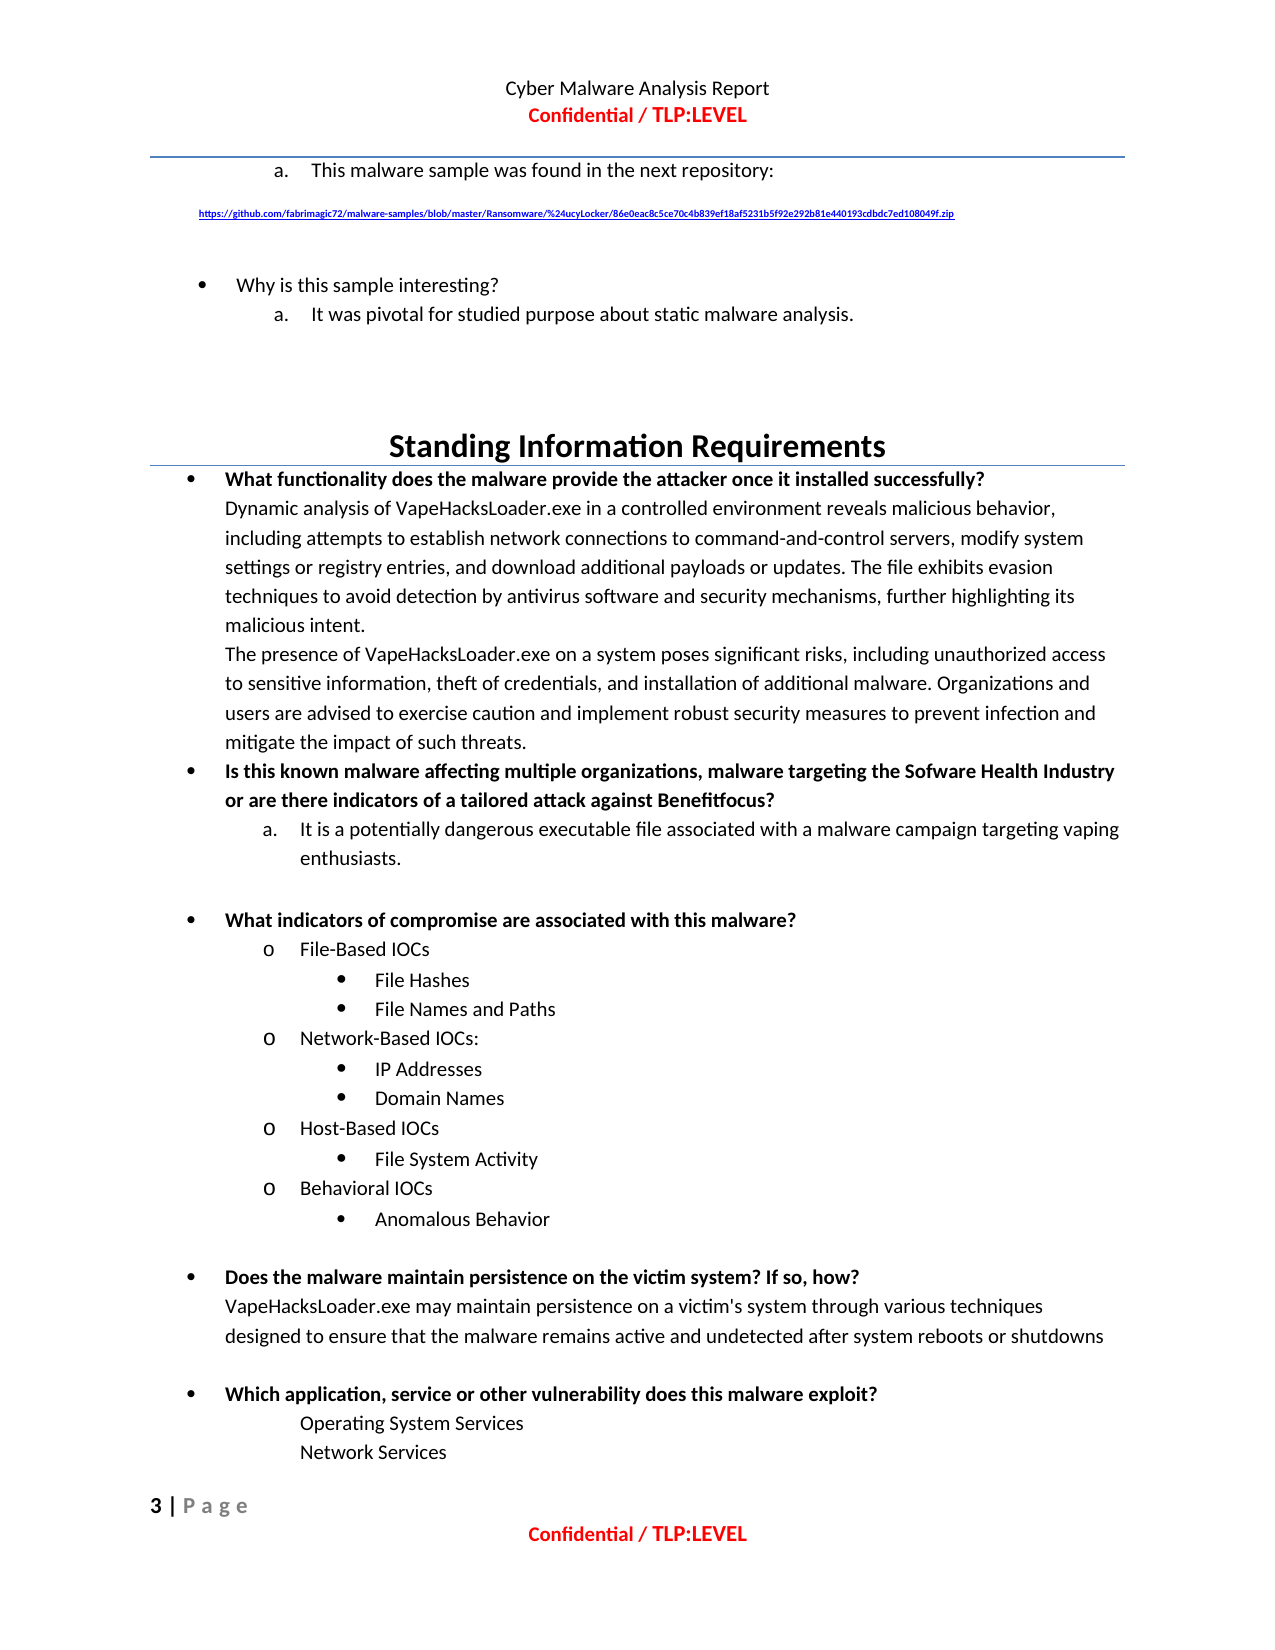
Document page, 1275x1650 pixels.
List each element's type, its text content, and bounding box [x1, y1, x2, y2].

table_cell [150, 158, 1125, 465]
list File System Activity [337, 1146, 1125, 1171]
list What functionality does the malware provide the attacker once it installed successfully? [187, 466, 1125, 492]
list Is this known malware affecting multiple organizations, malware targeting the Sofware Health Industry or are there indicators of a tailored attack against Benefitfocus? [187, 758, 1125, 813]
list The presence of VapeHacksLoader.exe on a system poses significant risks, including unauthorized access to sensitive information, theft of credentials, and installation of additional malware. Organizations and users are advised to exercise caution and implement robust security measures to prevent infection and mitigate the impact of such threats. [225, 641, 1125, 754]
list Network Services [300, 1439, 1125, 1465]
list File Hashes [337, 967, 1125, 992]
list It is a potentially dangerous executable file associated with a malware campaign targeting vaping enthusiasts. [262, 816, 1125, 903]
list File Names and Paths [337, 996, 1125, 1021]
list VapeHacksLoader.exe may maintain persistence on a victim's system through various techniques designed to ensure that the malware remains active and undetected after system reboots or shutdowns [225, 1294, 1125, 1348]
list IP Addresses [337, 1056, 1125, 1082]
list Which application, service or other vulnerability does this malware exploit? [187, 1381, 1125, 1407]
list Does the malware maintain persistence on the victim system? If so, how? [187, 1264, 1125, 1290]
list Operating System Services [300, 1410, 1125, 1436]
list File-Based IOCs [262, 936, 1125, 963]
list Host-Based IOCs [262, 1115, 1125, 1142]
list Anomalous Behavior [337, 1206, 1125, 1232]
list Dynamic analysis of VapeHacksLoader.exe in a controlled environment reveals malicious behavior, including attempts to establish network connections to command-and-control servers, modify system settings or registry entries, and download additional payloads or updates. The file exhibits evasion techniques to avoid detection by antivirus software and security mechanisms, further highlighting its malicious intent. [225, 496, 1125, 638]
list Behavioral IOCs [262, 1175, 1125, 1202]
list Network-Based IOCs: [262, 1025, 1125, 1052]
list What indicators of compromise are associated with this malware? [187, 907, 1125, 933]
list Domain Names [337, 1086, 1125, 1111]
